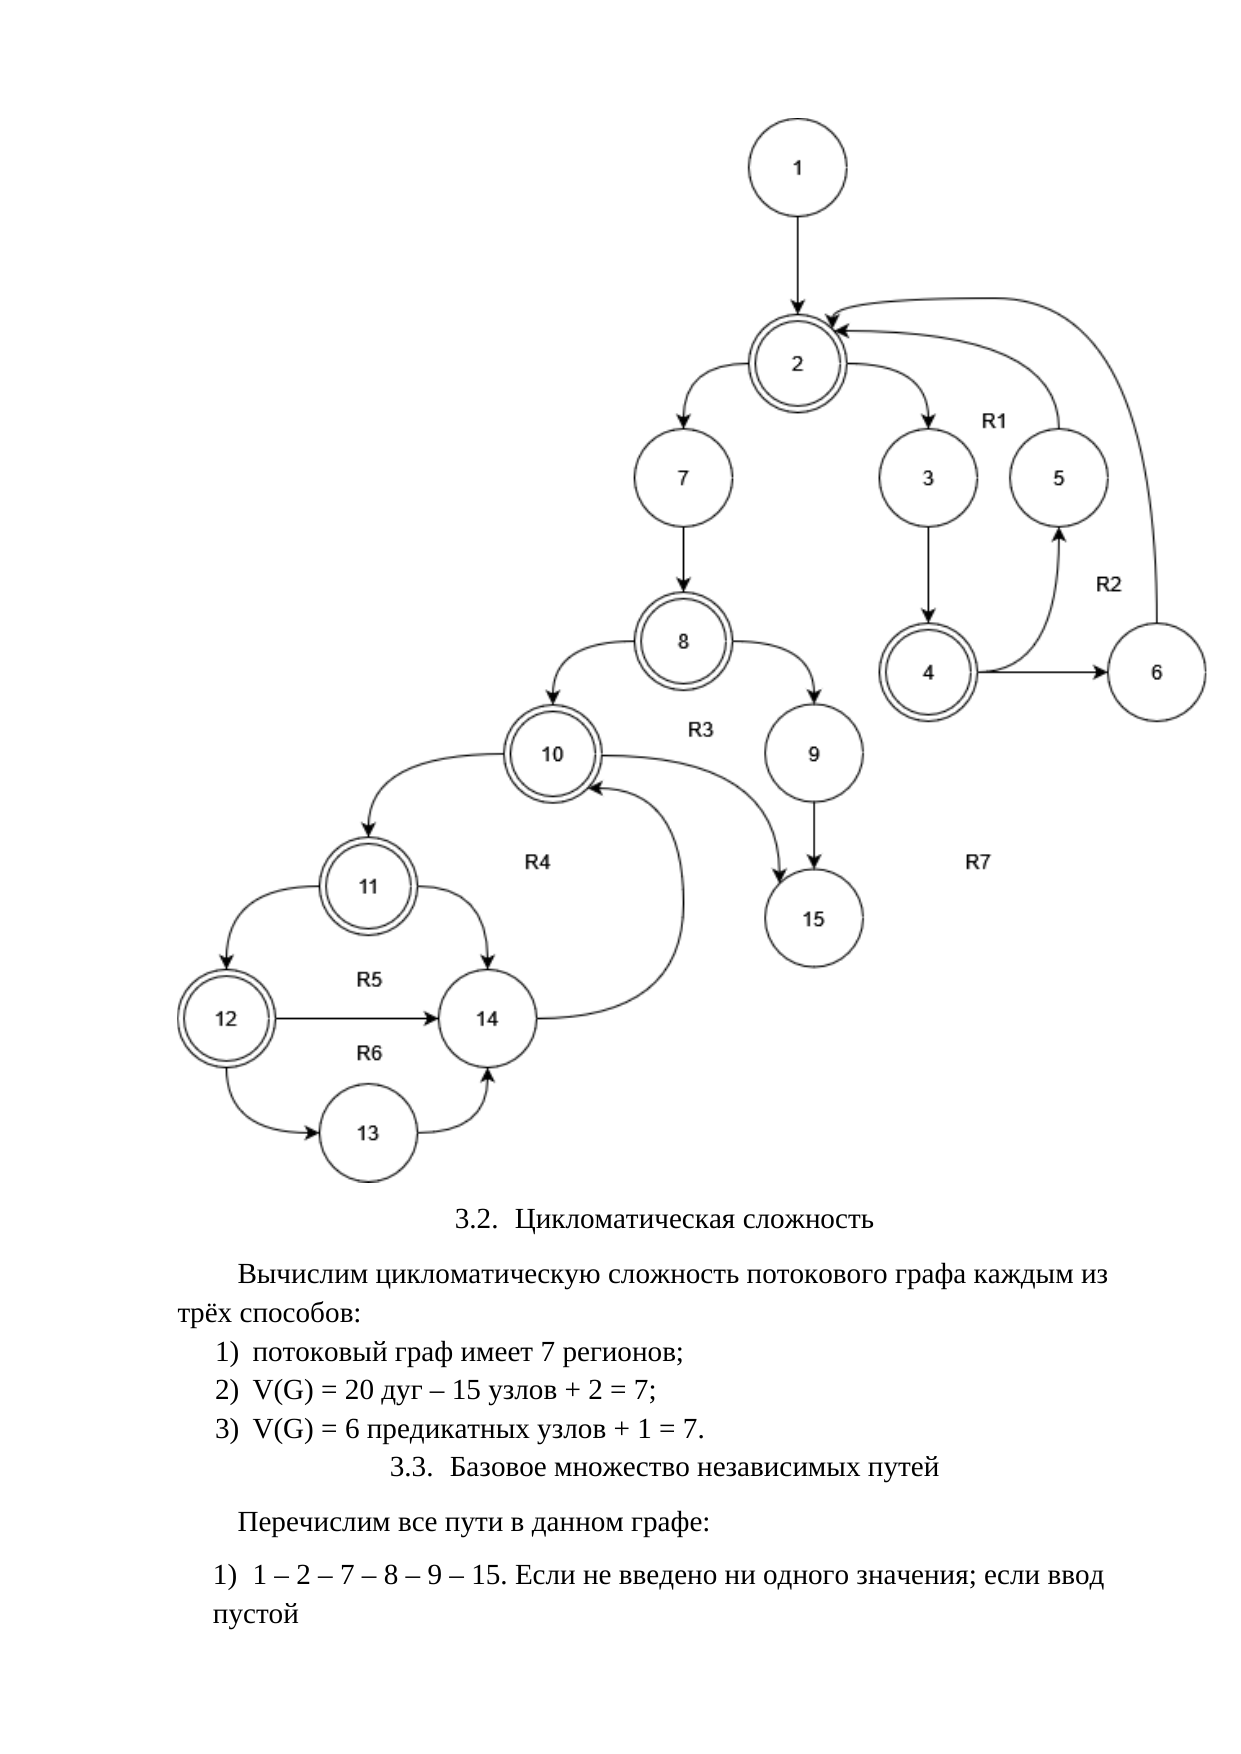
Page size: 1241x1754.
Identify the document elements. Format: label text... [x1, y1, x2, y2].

list V(G) = 6 предикатных узлов + 1 = 7. [215, 1411, 1152, 1444]
text Базовое множество независимых путей [177, 1449, 1152, 1483]
text Цикломатическая сложность [177, 1201, 1152, 1235]
list 1 – 2 – 7 – 8 – 9 – 15. Если не введено ни одного значения; если ввод пустой [213, 1557, 1152, 1629]
picture [177, 118, 1207, 1183]
text Вычислим цикломатическую сложность потокового графа каждым из трёх способов: [177, 1257, 1152, 1329]
text Перечислим все пути в данном графе: [177, 1504, 1152, 1538]
list потоковый граф имеет 7 регионов; [215, 1334, 1152, 1367]
list V(G) = 20 дуг – 15 узлов + 2 = 7; [215, 1372, 1152, 1406]
